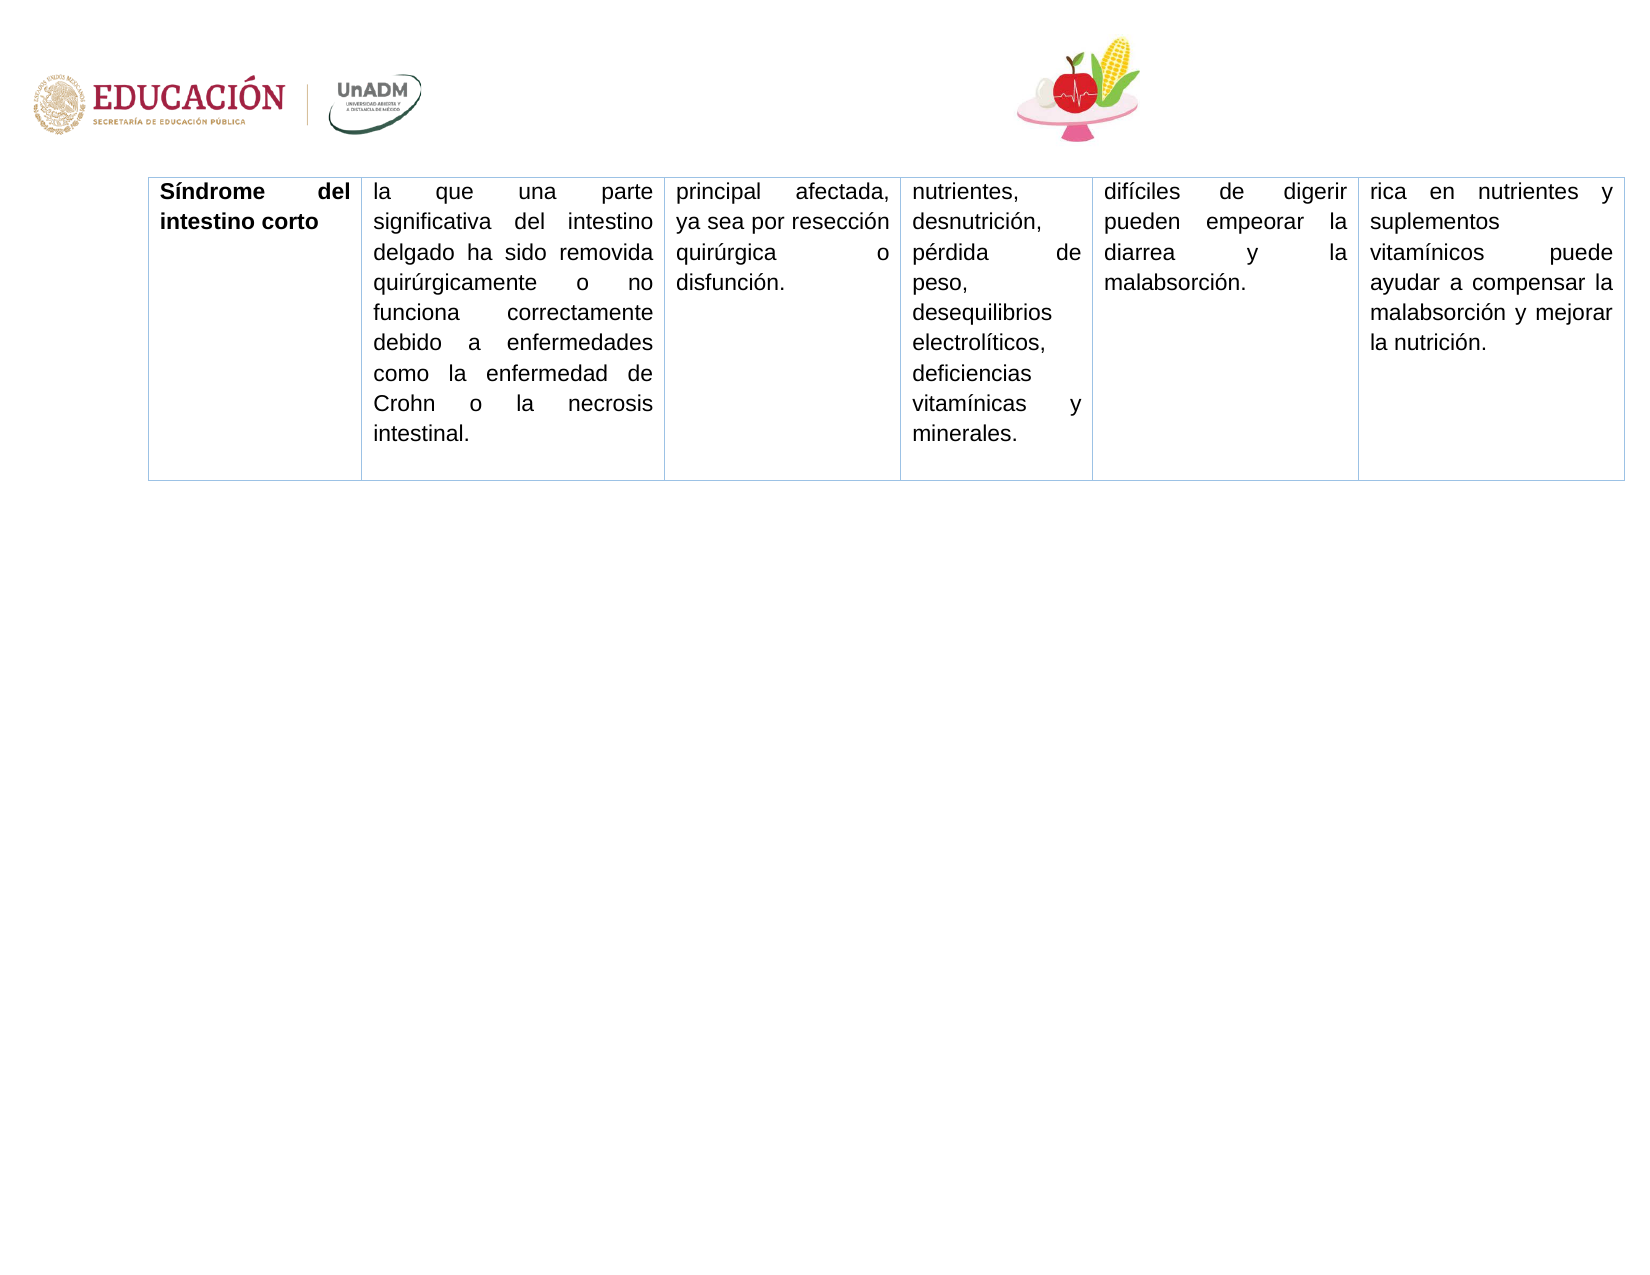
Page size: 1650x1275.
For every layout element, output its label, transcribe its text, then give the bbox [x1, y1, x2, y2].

table_cell Diarrea crónica, malabsorción de nutrientes, desnutrición, pérdida de peso, desequilibrios electrolíticos, deficiencias vitamínicas y minerales. [901, 178, 1092, 480]
picture [1013, 34, 1140, 148]
table_cell Alimentos grasos, lácteos, altos en fibra o difíciles de digerir pueden empeorar la diarrea y la malabsorción. [1093, 178, 1358, 480]
table_cell El intestino delgado es la estructura principal afectada, ya sea por resección quirúrgica o disfunción. [665, 178, 900, 480]
picture [33, 66, 422, 146]
table_cell Sistema digestivo: Síndrome del intestino corto [149, 178, 361, 480]
